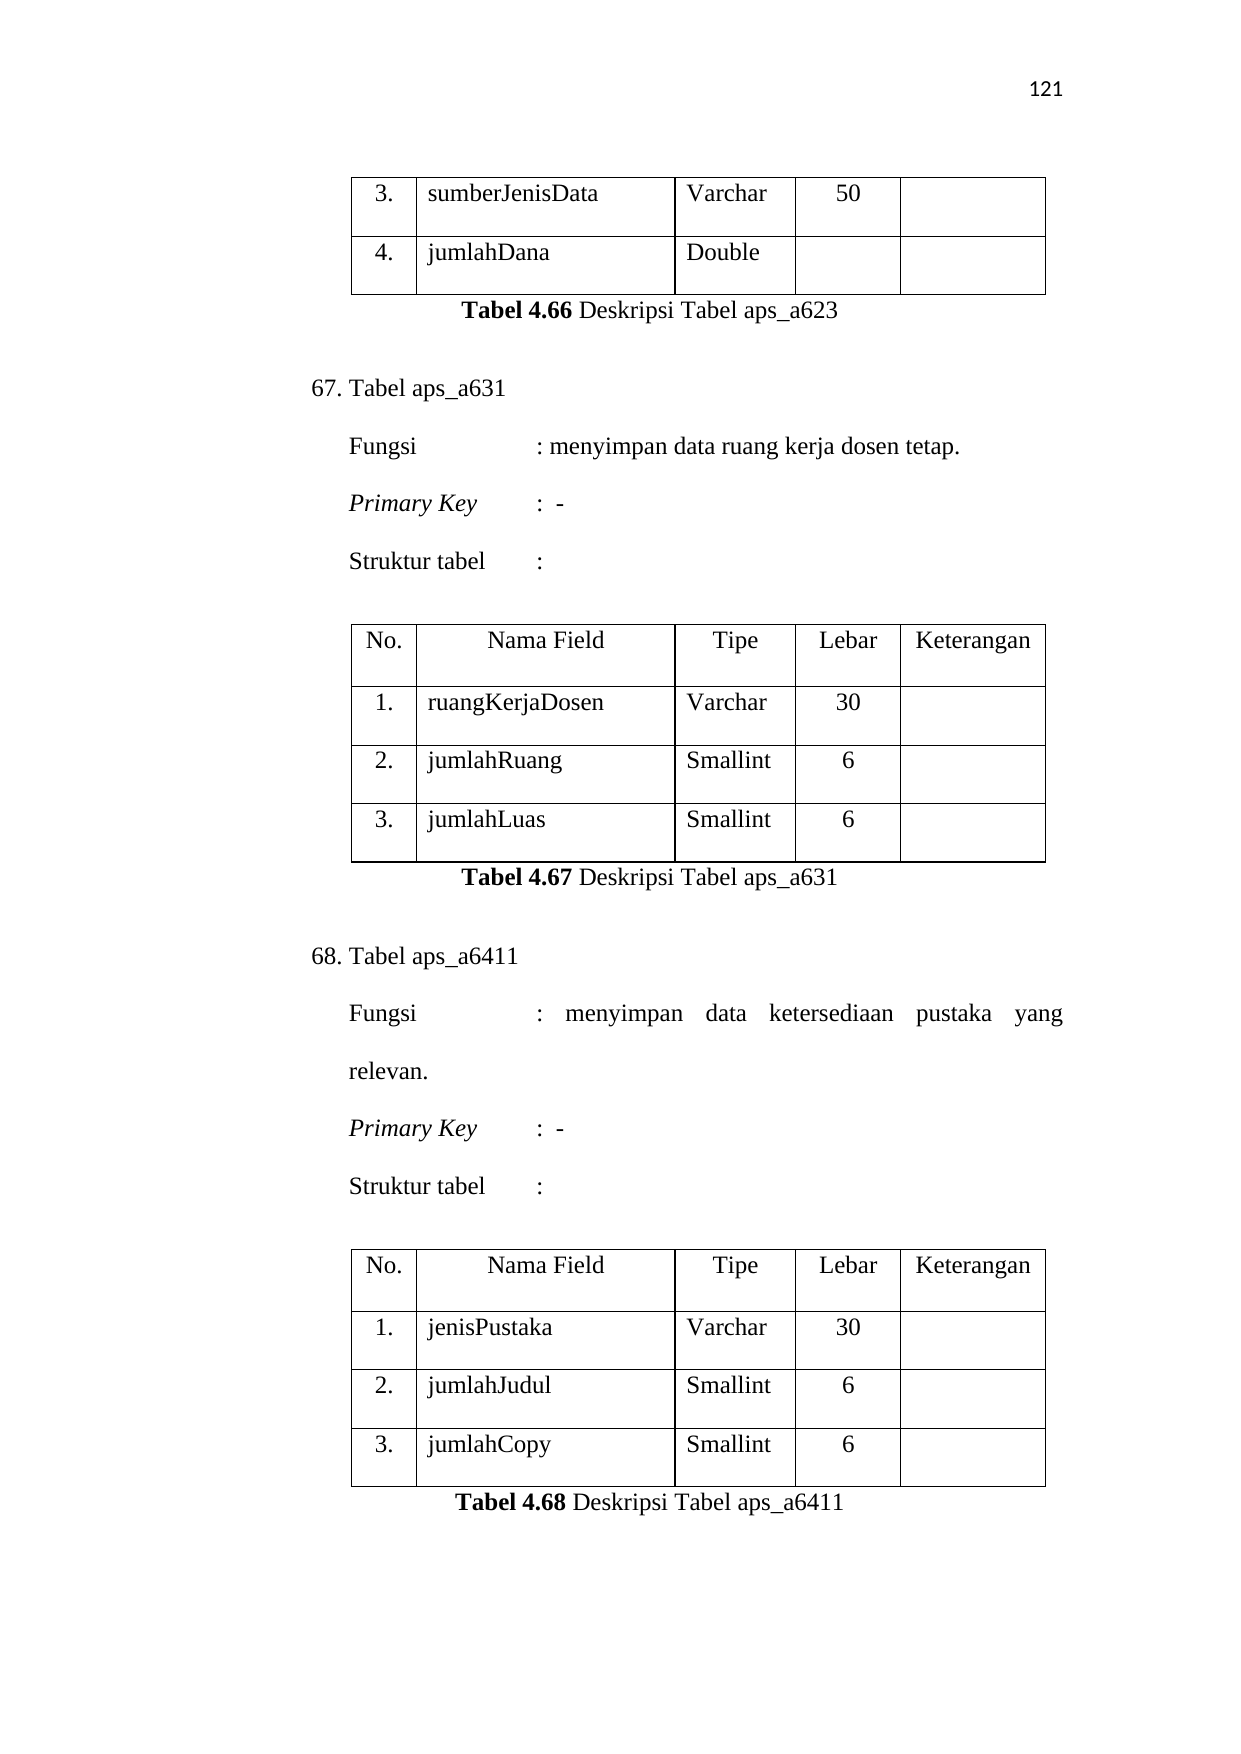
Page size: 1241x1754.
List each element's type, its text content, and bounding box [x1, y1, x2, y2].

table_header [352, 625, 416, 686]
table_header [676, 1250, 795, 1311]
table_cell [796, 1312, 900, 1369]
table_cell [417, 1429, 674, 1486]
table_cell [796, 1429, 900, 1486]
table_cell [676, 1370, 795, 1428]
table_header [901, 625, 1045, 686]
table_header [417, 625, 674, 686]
list Primary Key : - [349, 488, 1063, 517]
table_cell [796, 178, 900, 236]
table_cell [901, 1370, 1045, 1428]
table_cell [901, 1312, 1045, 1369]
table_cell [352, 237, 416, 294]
list Struktur tabel : [349, 546, 1063, 575]
list Fungsi : menyimpan data ruang kerja dosen tetap. [349, 431, 1063, 460]
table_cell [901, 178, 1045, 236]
text Tabel 4.68 Deskripsi Tabel aps_a6411 [236, 1487, 1063, 1516]
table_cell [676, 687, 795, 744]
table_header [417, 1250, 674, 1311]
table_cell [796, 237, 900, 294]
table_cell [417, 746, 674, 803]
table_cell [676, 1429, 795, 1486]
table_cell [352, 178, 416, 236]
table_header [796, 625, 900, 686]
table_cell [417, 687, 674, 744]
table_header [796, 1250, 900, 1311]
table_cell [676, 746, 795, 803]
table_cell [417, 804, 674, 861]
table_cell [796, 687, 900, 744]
list Struktur tabel : [349, 1171, 1063, 1199]
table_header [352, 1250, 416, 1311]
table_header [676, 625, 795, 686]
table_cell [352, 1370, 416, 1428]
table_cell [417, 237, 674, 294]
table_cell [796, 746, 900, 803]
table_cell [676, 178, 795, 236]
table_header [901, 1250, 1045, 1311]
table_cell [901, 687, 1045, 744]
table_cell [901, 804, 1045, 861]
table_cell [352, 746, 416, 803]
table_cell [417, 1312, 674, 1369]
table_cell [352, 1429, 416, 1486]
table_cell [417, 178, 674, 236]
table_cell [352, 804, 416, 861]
list Tabel aps_a6411 [311, 941, 1063, 969]
text Tabel 4.66 Deskripsi Tabel aps_a623 [236, 295, 1063, 324]
list Tabel aps_a631 [311, 373, 1063, 402]
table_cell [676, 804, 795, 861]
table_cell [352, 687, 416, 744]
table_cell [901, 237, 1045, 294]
text Tabel 4.67 Deskripsi Tabel aps_a631 [236, 862, 1063, 891]
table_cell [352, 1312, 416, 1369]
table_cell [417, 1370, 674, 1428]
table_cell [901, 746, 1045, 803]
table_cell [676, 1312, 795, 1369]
list Primary Key : - [349, 1113, 1063, 1142]
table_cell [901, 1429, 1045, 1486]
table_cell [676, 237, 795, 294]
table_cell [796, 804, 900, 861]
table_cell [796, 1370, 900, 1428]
list Fungsi : menyimpan data ketersediaan pustaka yang relevan. [349, 998, 1063, 1084]
